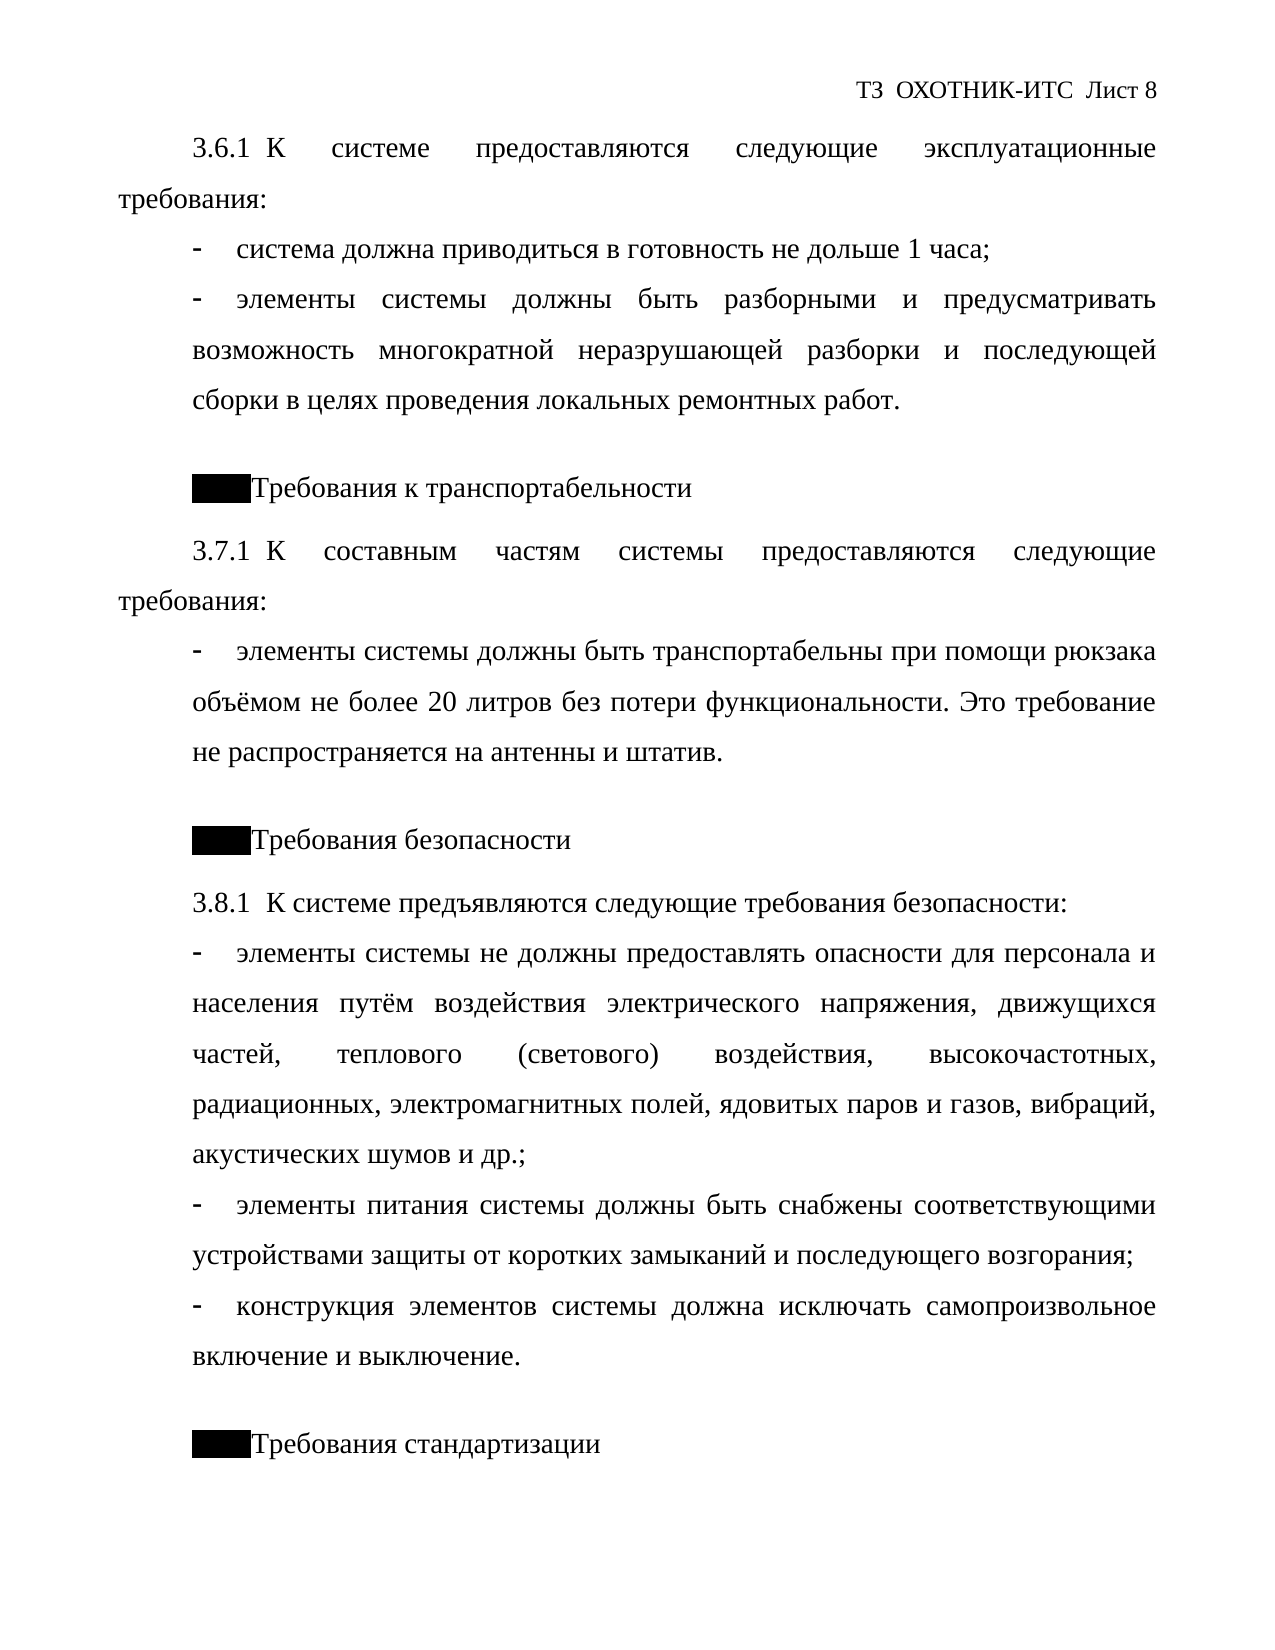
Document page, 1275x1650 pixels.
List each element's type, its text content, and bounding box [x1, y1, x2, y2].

text Требования безопасности [118, 822, 1157, 856]
text К системе предъявляются следующие требования безопасности: [118, 885, 1157, 918]
text элементы питания системы должны быть снабжены соответствующими устройствами защиты от коротких замыканий и последующего возгорания; [192, 1187, 1157, 1271]
text элементы системы должны быть транспортабельны при помощи рюкзака объёмом не более 20 литров без потери функциональности. Это требование не распространяется на антенны и штатив. [192, 633, 1157, 768]
text Требования стандартизации [118, 1426, 1157, 1459]
text элементы системы должны быть разборными и предусматривать возможность многократной неразрушающей разборки и последующей сборки в целях проведения локальных ремонтных работ. [192, 282, 1157, 416]
text Требования к транспортабельности [118, 470, 1157, 504]
text система должна приводиться в готовность не дольше 1 часа; [192, 231, 1157, 265]
text конструкция элементов системы должна исключать самопроизвольное включение и выключение. [192, 1288, 1157, 1372]
text элементы системы не должны предоставлять опасности для персонала и населения путём воздействия электрического напряжения, движущихся частей, теплового (светового) воздействия, высокочастотных, радиационных, электромагнитных полей, ядовитых паров и газов, вибраций, акустических шумов и др.; [192, 935, 1157, 1170]
text К системе предоставляются следующие эксплуатационные требования: [118, 131, 1157, 214]
text К составным частям системы предоставляются следующие требования: [118, 533, 1157, 617]
